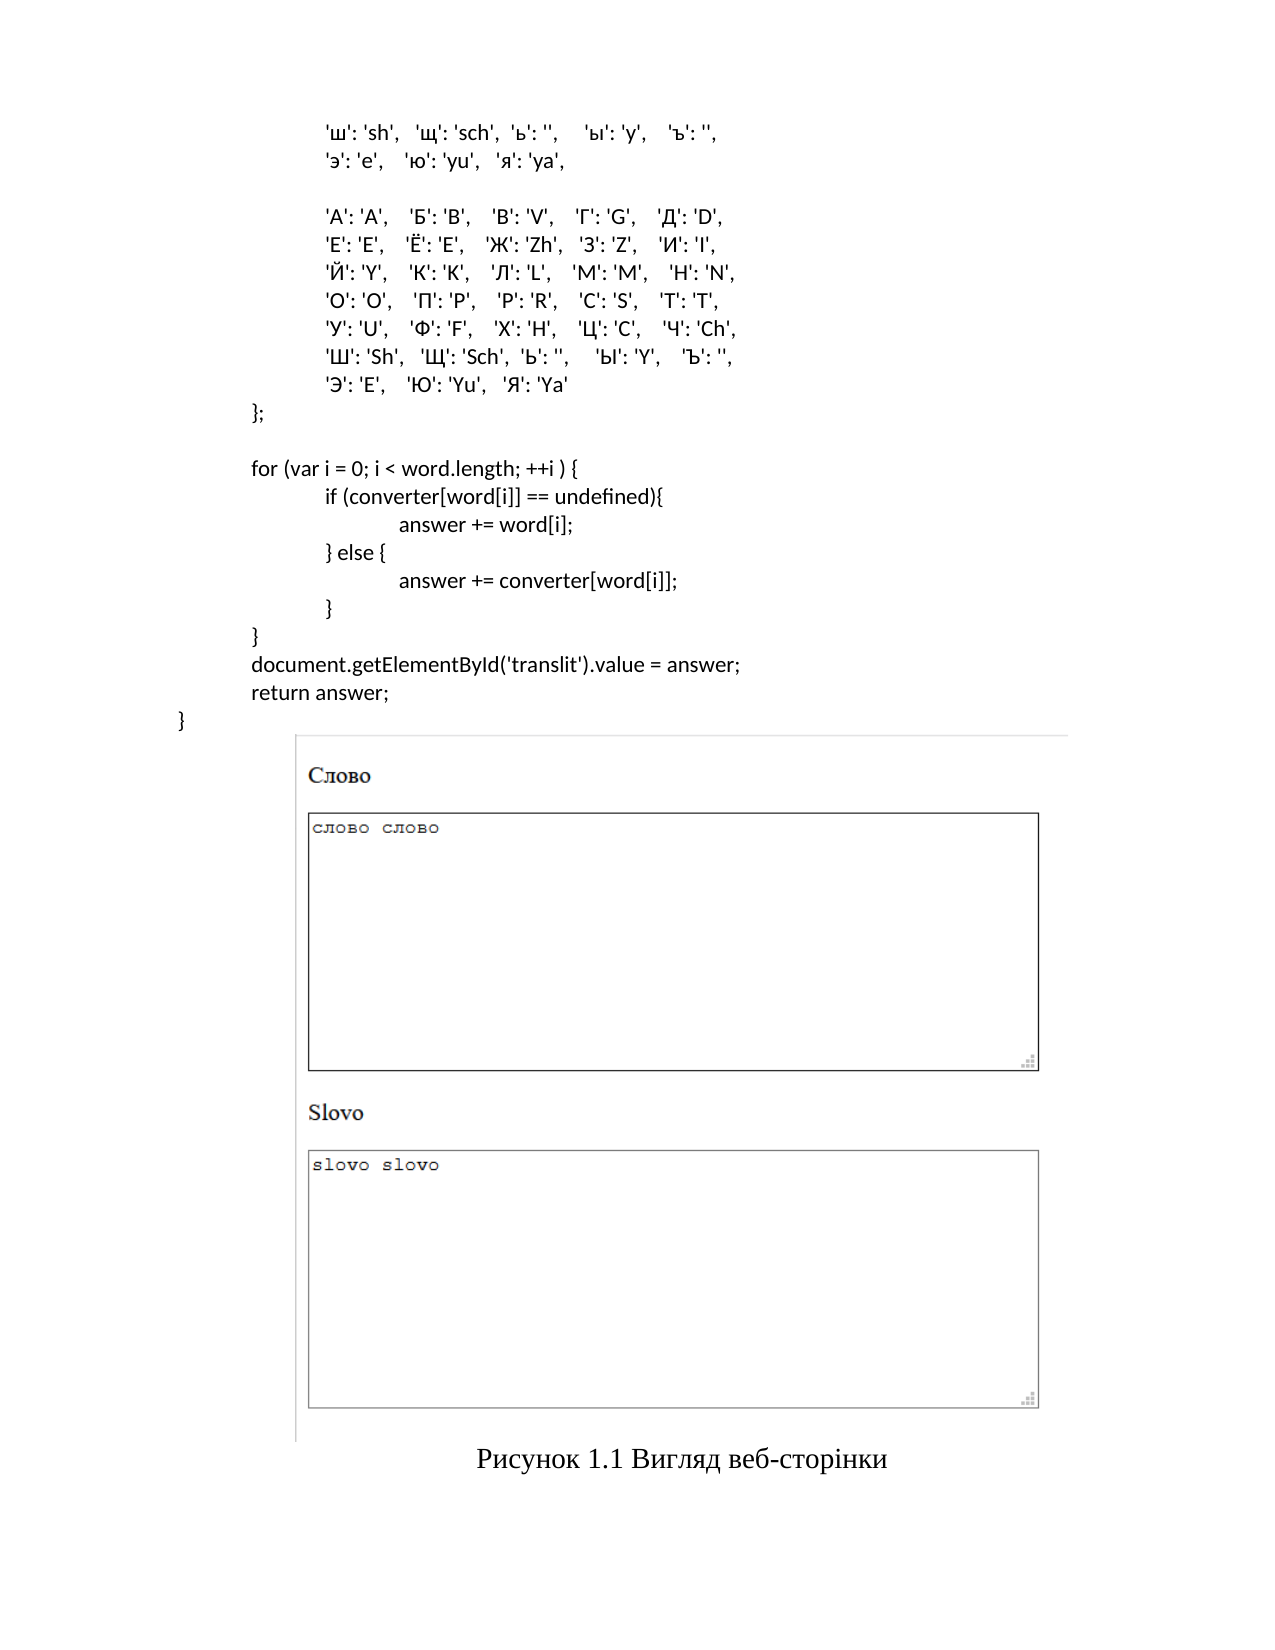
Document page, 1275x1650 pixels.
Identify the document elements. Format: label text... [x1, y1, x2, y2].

text } [177, 622, 1186, 651]
text 'О': 'O', 'П': 'P', 'Р': 'R', 'С': 'S', 'Т': 'T', [177, 286, 1186, 314]
text 'Ш': 'Sh', 'Щ': 'Sch', 'Ь': '', 'Ы': 'Y', 'Ъ': '', [177, 342, 1186, 370]
text 'Э': 'E', 'Ю': 'Yu', 'Я': 'Ya' [177, 370, 1186, 398]
text Рисунок 1.1 Вигляд веб-сторінки [177, 1442, 1186, 1475]
text answer += word[i]; [177, 510, 1186, 538]
text if (converter[word[i]] == undefined){ [177, 482, 1186, 510]
picture [295, 734, 1069, 1442]
text 'э': 'e', 'ю': 'yu', 'я': 'ya', [177, 146, 1186, 174]
text } [177, 707, 1186, 734]
text 'У': 'U', 'Ф': 'F', 'Х': 'H', 'Ц': 'C', 'Ч': 'Ch', [177, 314, 1186, 342]
text answer += converter[word[i]]; [177, 566, 1186, 594]
text document.getElementById('translit').value = answer; [177, 651, 1186, 678]
text 'ш': 'sh', 'щ': 'sch', 'ь': '', 'ы': 'y', 'ъ': '', [177, 118, 1186, 146]
text 'Й': 'Y', 'К': 'K', 'Л': 'L', 'М': 'M', 'Н': 'N', [177, 258, 1186, 286]
text 'А': 'A', 'Б': 'B', 'В': 'V', 'Г': 'G', 'Д': 'D', [177, 202, 1186, 230]
text }; [177, 398, 1186, 426]
text for (var i = 0; i < word.length; ++i ) { [177, 454, 1186, 482]
text return answer; [177, 678, 1186, 707]
text } else { [177, 538, 1186, 566]
text 'Е': 'E', 'Ё': 'E', 'Ж': 'Zh', 'З': 'Z', 'И': 'I', [177, 230, 1186, 258]
text } [177, 594, 1186, 622]
